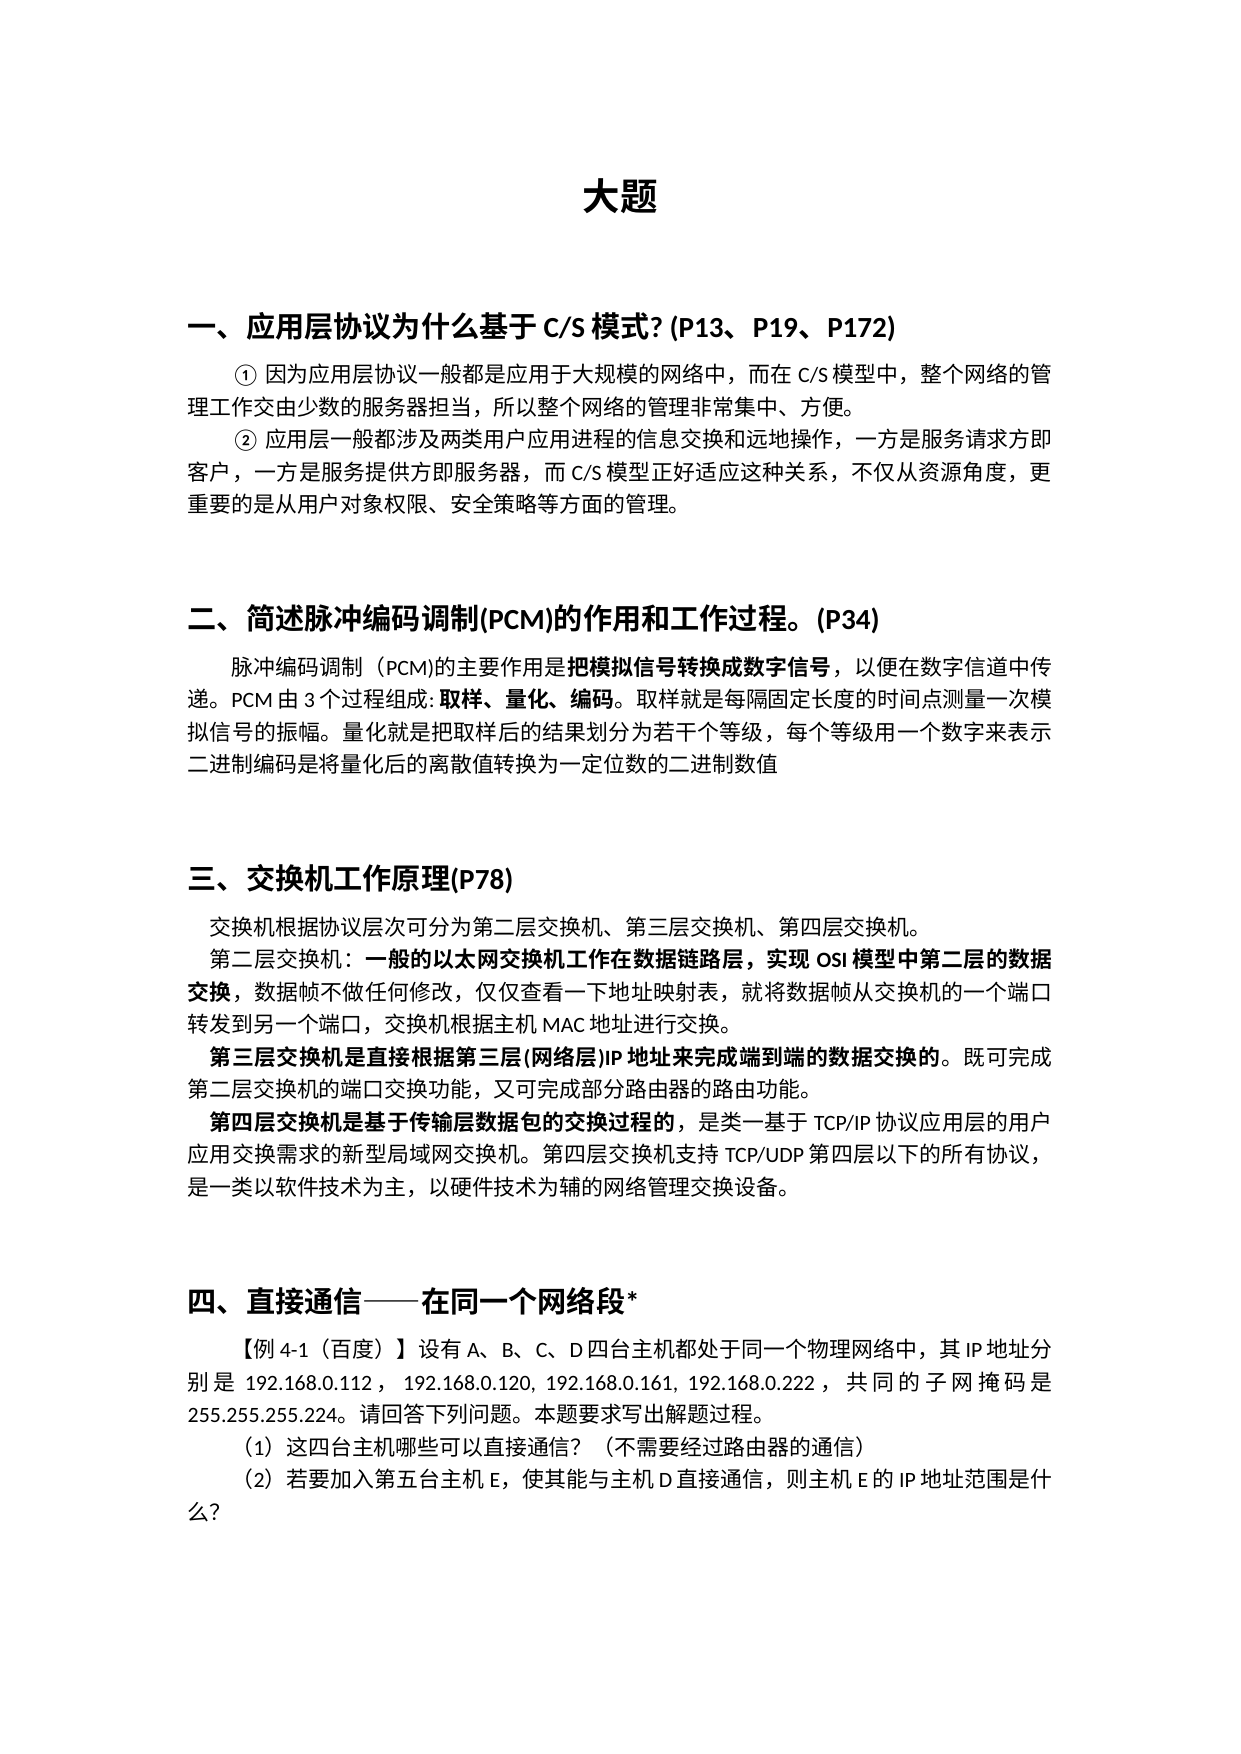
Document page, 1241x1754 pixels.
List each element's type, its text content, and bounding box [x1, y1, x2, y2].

text （1）这四台主机哪些可以直接通信？（不需要经过路由器的通信） [187, 1429, 1053, 1462]
text 三、交换机工作原理(P78) [187, 844, 1053, 909]
text ①因为应用层协议一般都是应用于大规模的网络中，而在C/S模型中，整个网络的管理工作交由少数的服务器担当，所以整个网络的管理非常集中、方便。 [187, 357, 1053, 422]
text 【例4-1（百度）】设有A、B、C、D四台主机都处于同一个物理网络中，其IP地址分别是192.168.0.112，192.168.0.120, 192.168.0.161, 192.168.0.222，共同的子网掩码是255.255.255.224。请回答下列问题。本题要求写出解题过程。 [187, 1332, 1053, 1429]
text 交换机根据协议层次可分为第二层交换机、第三层交换机、第四层交换机。 [187, 909, 1053, 942]
text 脉冲编码调制（PCM)的主要作用是把模拟信号转换成数字信号，以便在数字信道中传递。PCM由3个过程组成: 取样、量化、编码。取样就是每隔固定长度的时间点测量一次模拟信号的振幅。量化就是把取样后的结果划分为若干个等级，每个等级用一个数字来表示。二进制编码是将量化后的离散值转换为一定位数的二进制数值 [187, 649, 1053, 779]
text 一、应用层协议为什么基于C/S模式? (P13、P19、P172) [187, 292, 1053, 357]
text 第三层交换机是直接根据第三层(网络层)IP地址来完成端到端的数据交换的。既可完成第二层交换机的端口交换功能，又可完成部分路由器的路由功能。 [187, 1039, 1053, 1104]
text 二、简述脉冲编码调制(PCM)的作用和工作过程。(P34) [187, 584, 1053, 649]
text 四、直接通信——在同一个网络段* [187, 1267, 1053, 1332]
text 第四层交换机是基于传输层数据包的交换过程的，是类一基于TCP/IP协议应用层的用户应用交换需求的新型局域网交换机。第四层交换机支持TCP/UDP第四层以下的所有协议，是一类以软件技术为主，以硬件技术为辅的网络管理交换设备。 [187, 1104, 1053, 1202]
text 大题 [187, 162, 1053, 227]
text 第二层交换机：一般的以太网交换机工作在数据链路层，实现OSI模型中第二层的数据交换，数据帧不做任何修改，仅仅查看一下地址映射表，就将数据帧从交换机的一个端口转发到另一个端口，交换机根据主机MAC地址进行交换。 [187, 942, 1053, 1039]
text ②应用层一般都涉及两类用户应用进程的信息交换和远地操作，一方是服务请求方即客户，一方是服务提供方即服务器，而C/S模型正好适应这种关系，不仅从资源角度，更重要的是从用户对象权限、安全策略等方面的管理。 [187, 422, 1053, 519]
text （2）若要加入第五台主机E，使其能与主机D直接通信，则主机E的IP地址范围是什么？ [187, 1462, 1053, 1527]
